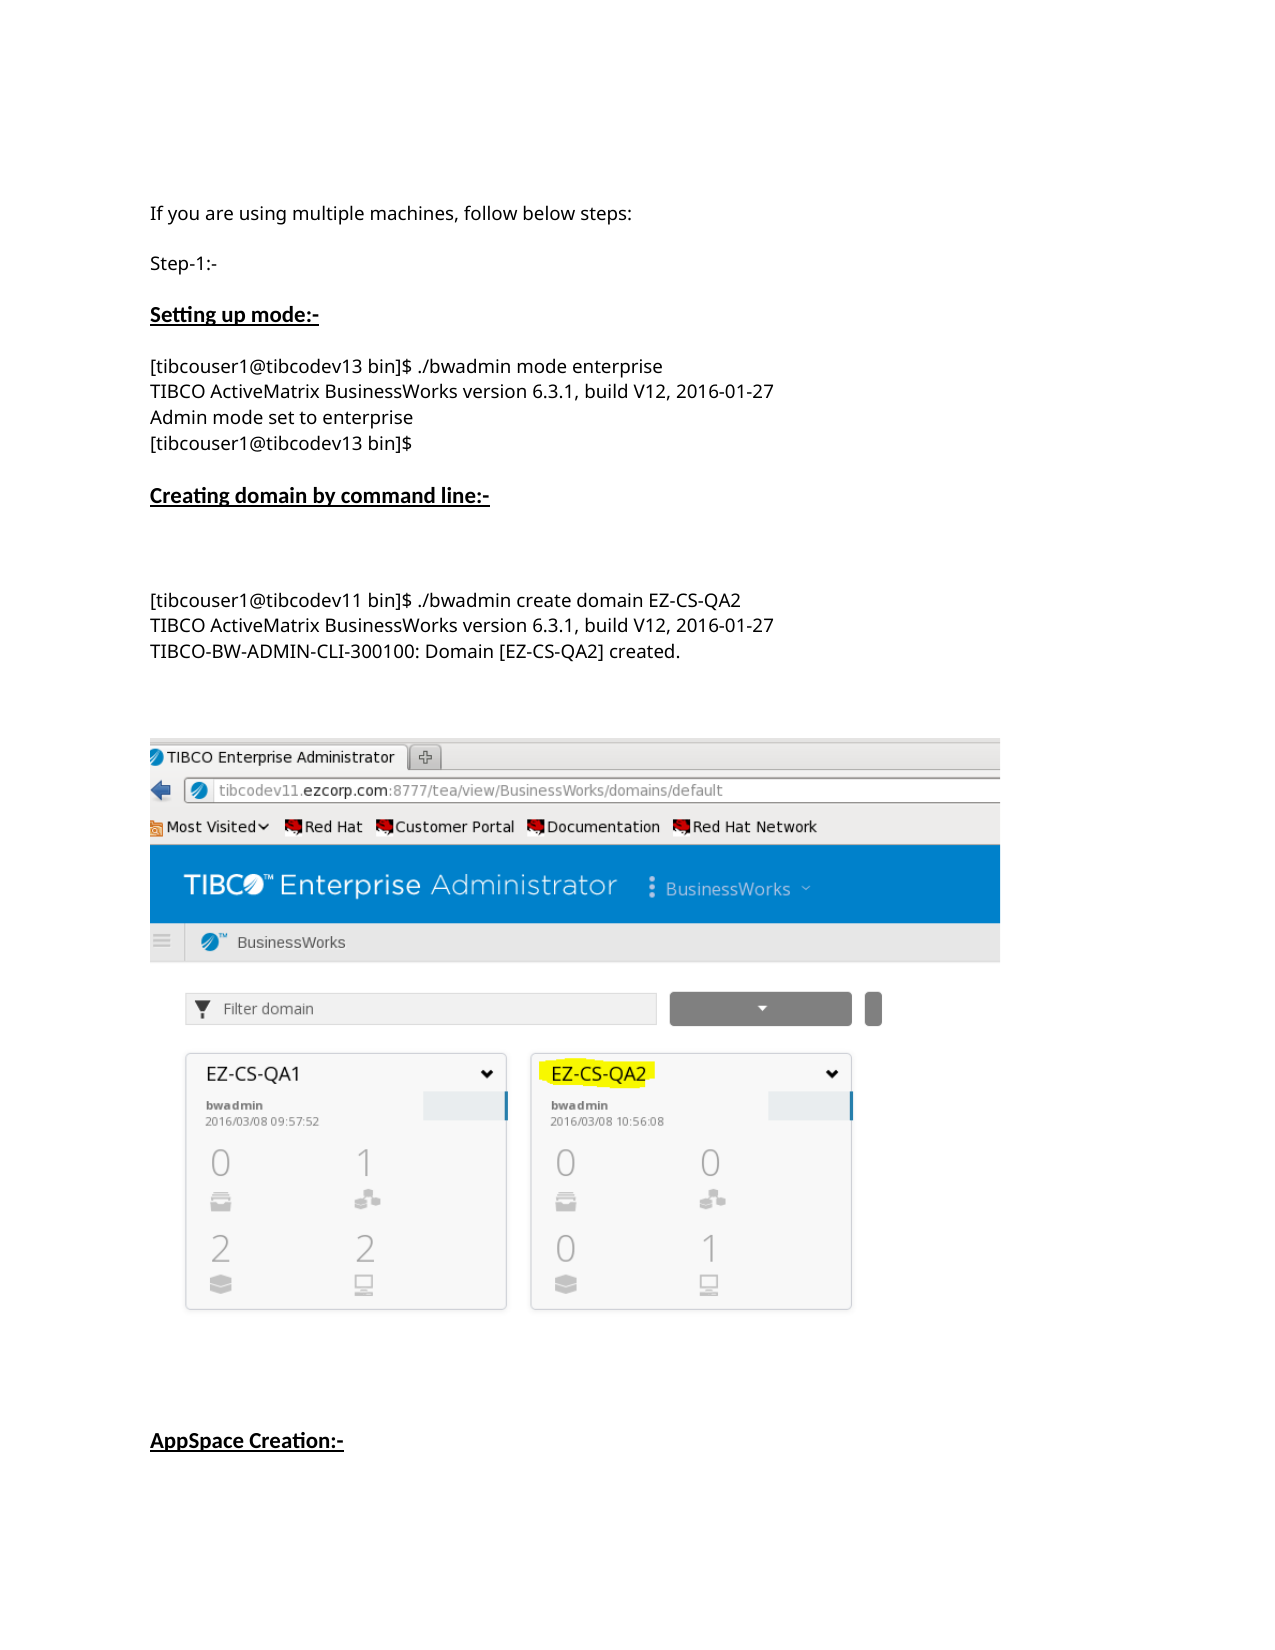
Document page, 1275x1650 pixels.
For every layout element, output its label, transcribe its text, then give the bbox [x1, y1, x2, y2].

text TIBCO ActiveMatrix BusinessWorks version 6.3.1, build V12, 2016-01-27 [150, 379, 1125, 404]
text If you are using multiple machines, follow below steps: [150, 200, 1125, 226]
text TIBCO ActiveMatrix BusinessWorks version 6.3.1, build V12, 2016-01-27 [150, 612, 1125, 638]
text [tibcouser1@tibcodev13 bin]$ [150, 430, 1125, 455]
text [tibcouser1@tibcodev13 bin]$ ./bwadmin mode enterprise [150, 353, 1125, 379]
text AppSpace Creation:- [150, 1426, 1125, 1454]
text Admin mode set to enterprise [150, 404, 1125, 430]
text Setting up mode:- [150, 300, 1125, 328]
picture [150, 738, 1001, 1401]
text Creating domain by command line:- [150, 481, 1125, 509]
text [tibcouser1@tibcodev11 bin]$ ./bwadmin create domain EZ-CS-QA2 [150, 587, 1125, 612]
text TIBCO-BW-ADMIN-CLI-300100: Domain [EZ-CS-QA2] created. [150, 638, 1125, 663]
text Step-1:- [150, 250, 1125, 276]
